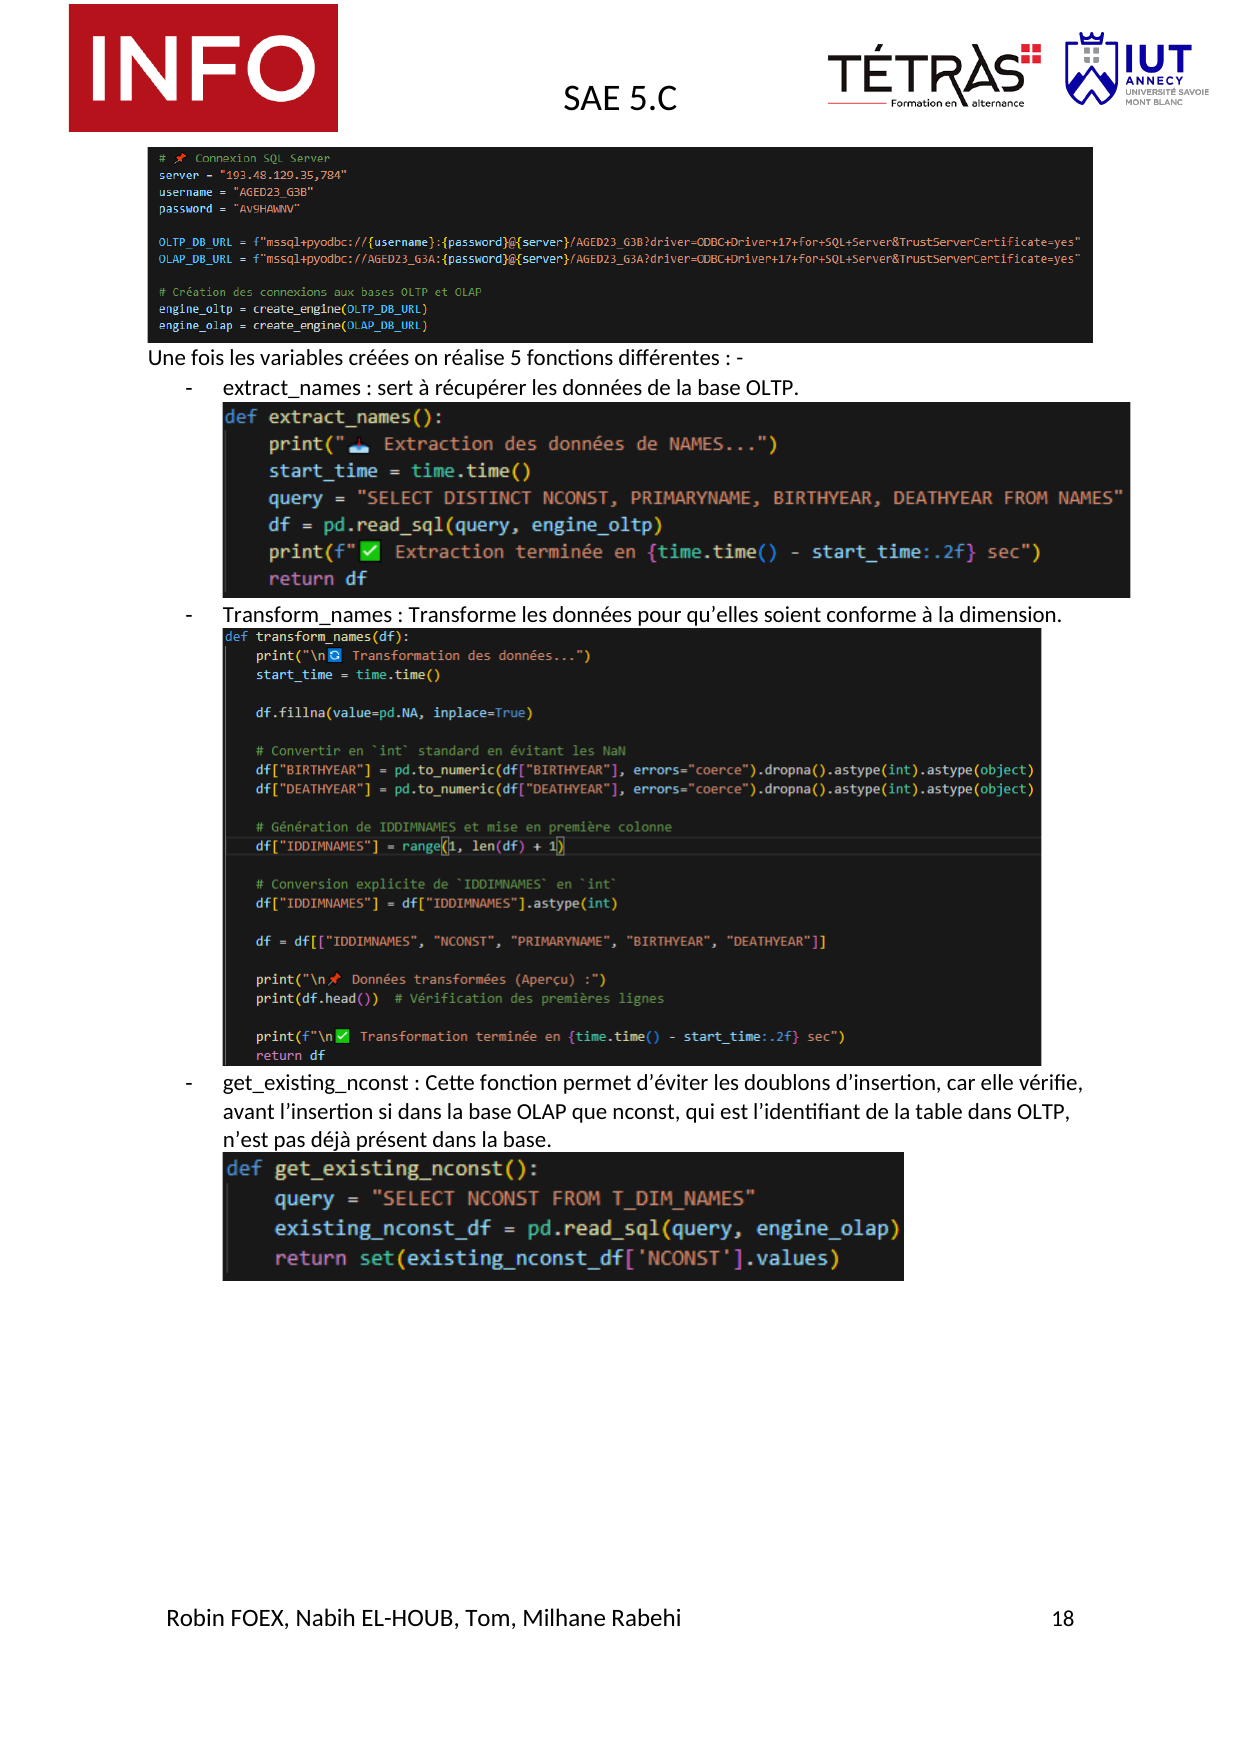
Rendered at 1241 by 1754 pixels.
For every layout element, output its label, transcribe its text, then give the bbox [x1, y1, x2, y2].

picture [222, 1152, 904, 1281]
list get_existing_nconst : Cette fonction permet d’éviter les doublons d’insertion, car elle vérifie, avant l’insertion si dans la base OLAP que nconst, qui est l’identifiant de la table dans OLTP, n’est pas déjà présent dans la base. [185, 1066, 1093, 1153]
picture [222, 402, 1131, 598]
picture [68, 4, 338, 132]
picture [147, 147, 1093, 343]
picture [809, 33, 1059, 117]
picture [222, 628, 1042, 1066]
list Transform_names : Transforme les données pour qu’elles soient conforme à la dimension. [185, 597, 1093, 629]
picture [1065, 32, 1209, 105]
